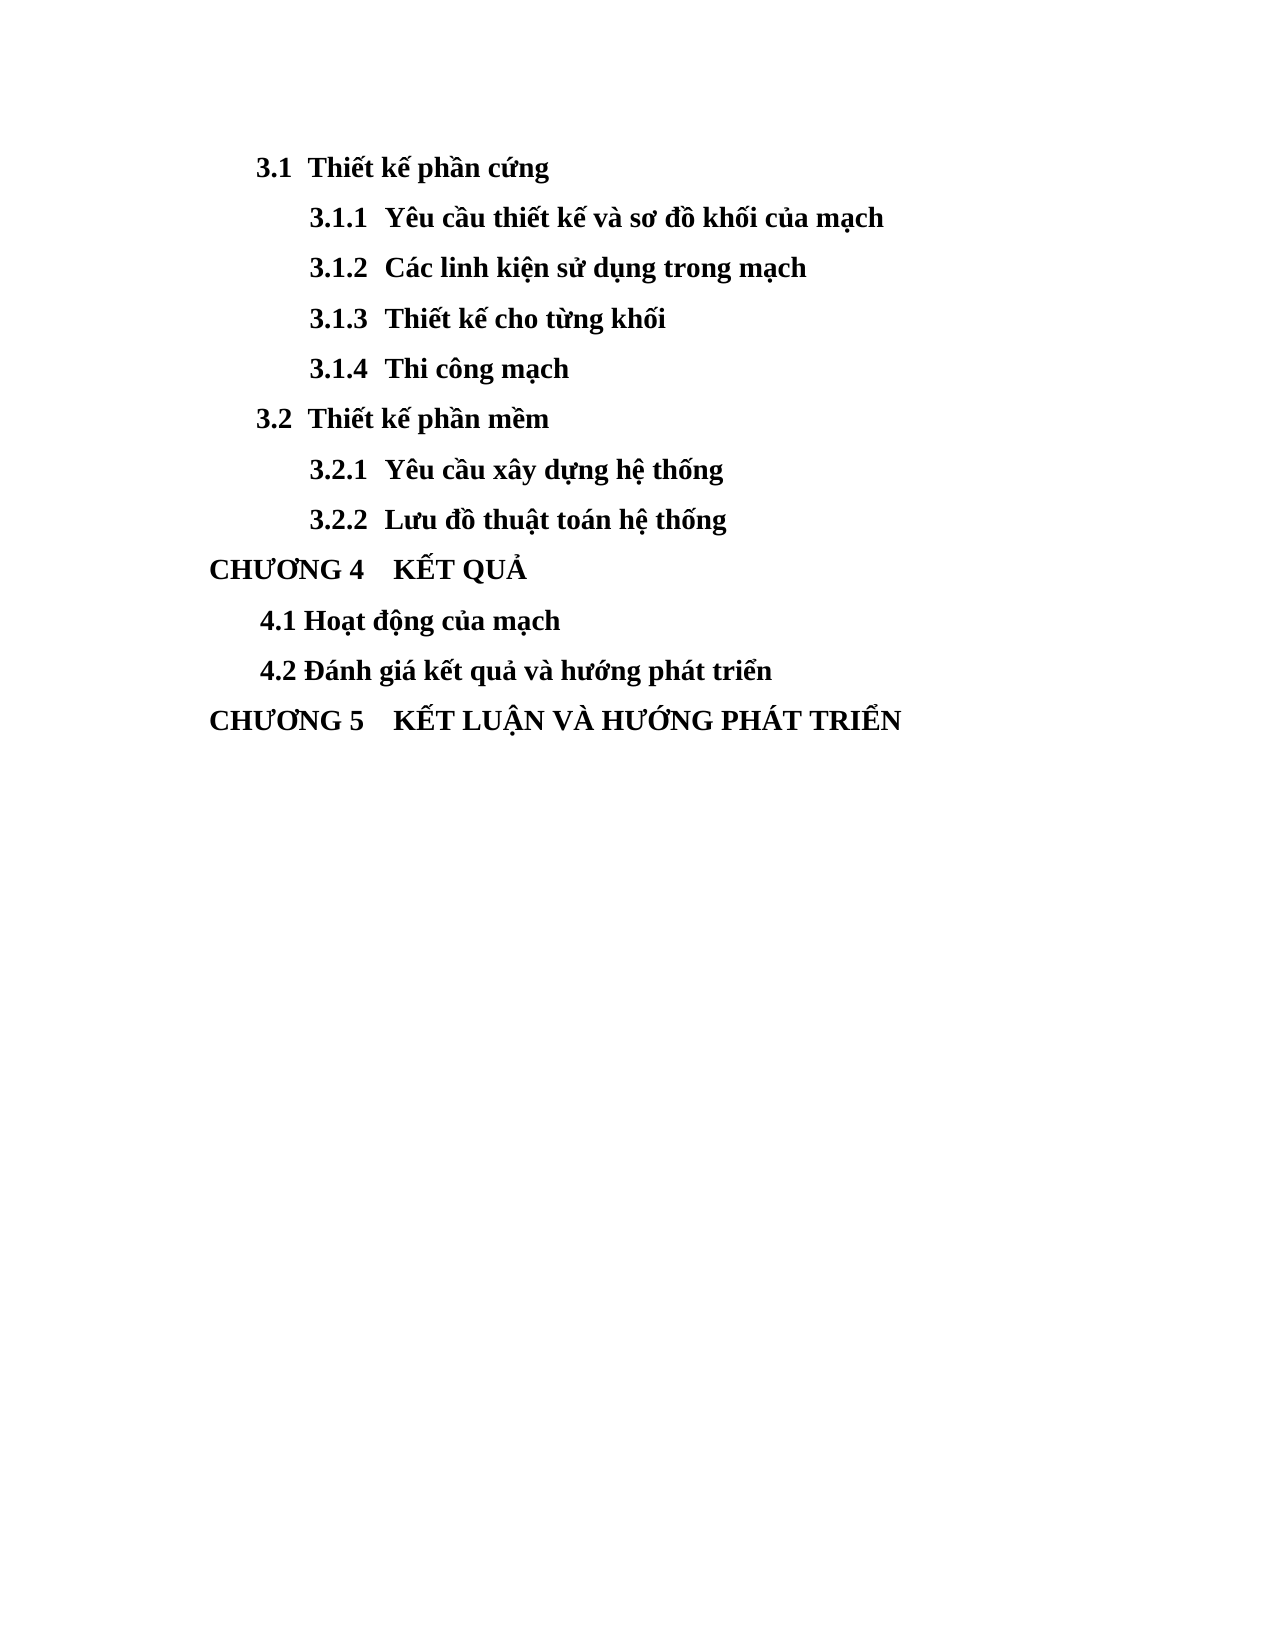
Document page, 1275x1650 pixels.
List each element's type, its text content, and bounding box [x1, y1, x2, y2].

list Thiết kế phần cứng [225, 150, 1125, 183]
text CHƯƠNG 4 KẾT QUẢ [150, 552, 1125, 586]
text CHƯƠNG 5 KẾT LUẬN VÀ HƯỚNG PHÁT TRIỂN [150, 703, 1125, 737]
text 4.2 Đánh giá kết quả và hướng phát triển [150, 653, 1125, 687]
list Lưu đồ thuật toán hệ thống [309, 502, 1125, 536]
list Các linh kiện sử dụng trong mạch [309, 251, 1125, 284]
text 4.1 Hoạt động của mạch [150, 603, 1125, 636]
list Thiết kế cho từng khối [309, 301, 1125, 334]
list Thi công mạch [309, 351, 1125, 385]
list Yêu cầu xây dựng hệ thống [309, 452, 1125, 485]
list Thiết kế phần mềm [225, 402, 1125, 435]
list Yêu cầu thiết kế và sơ đồ khối của mạch [309, 200, 1125, 234]
